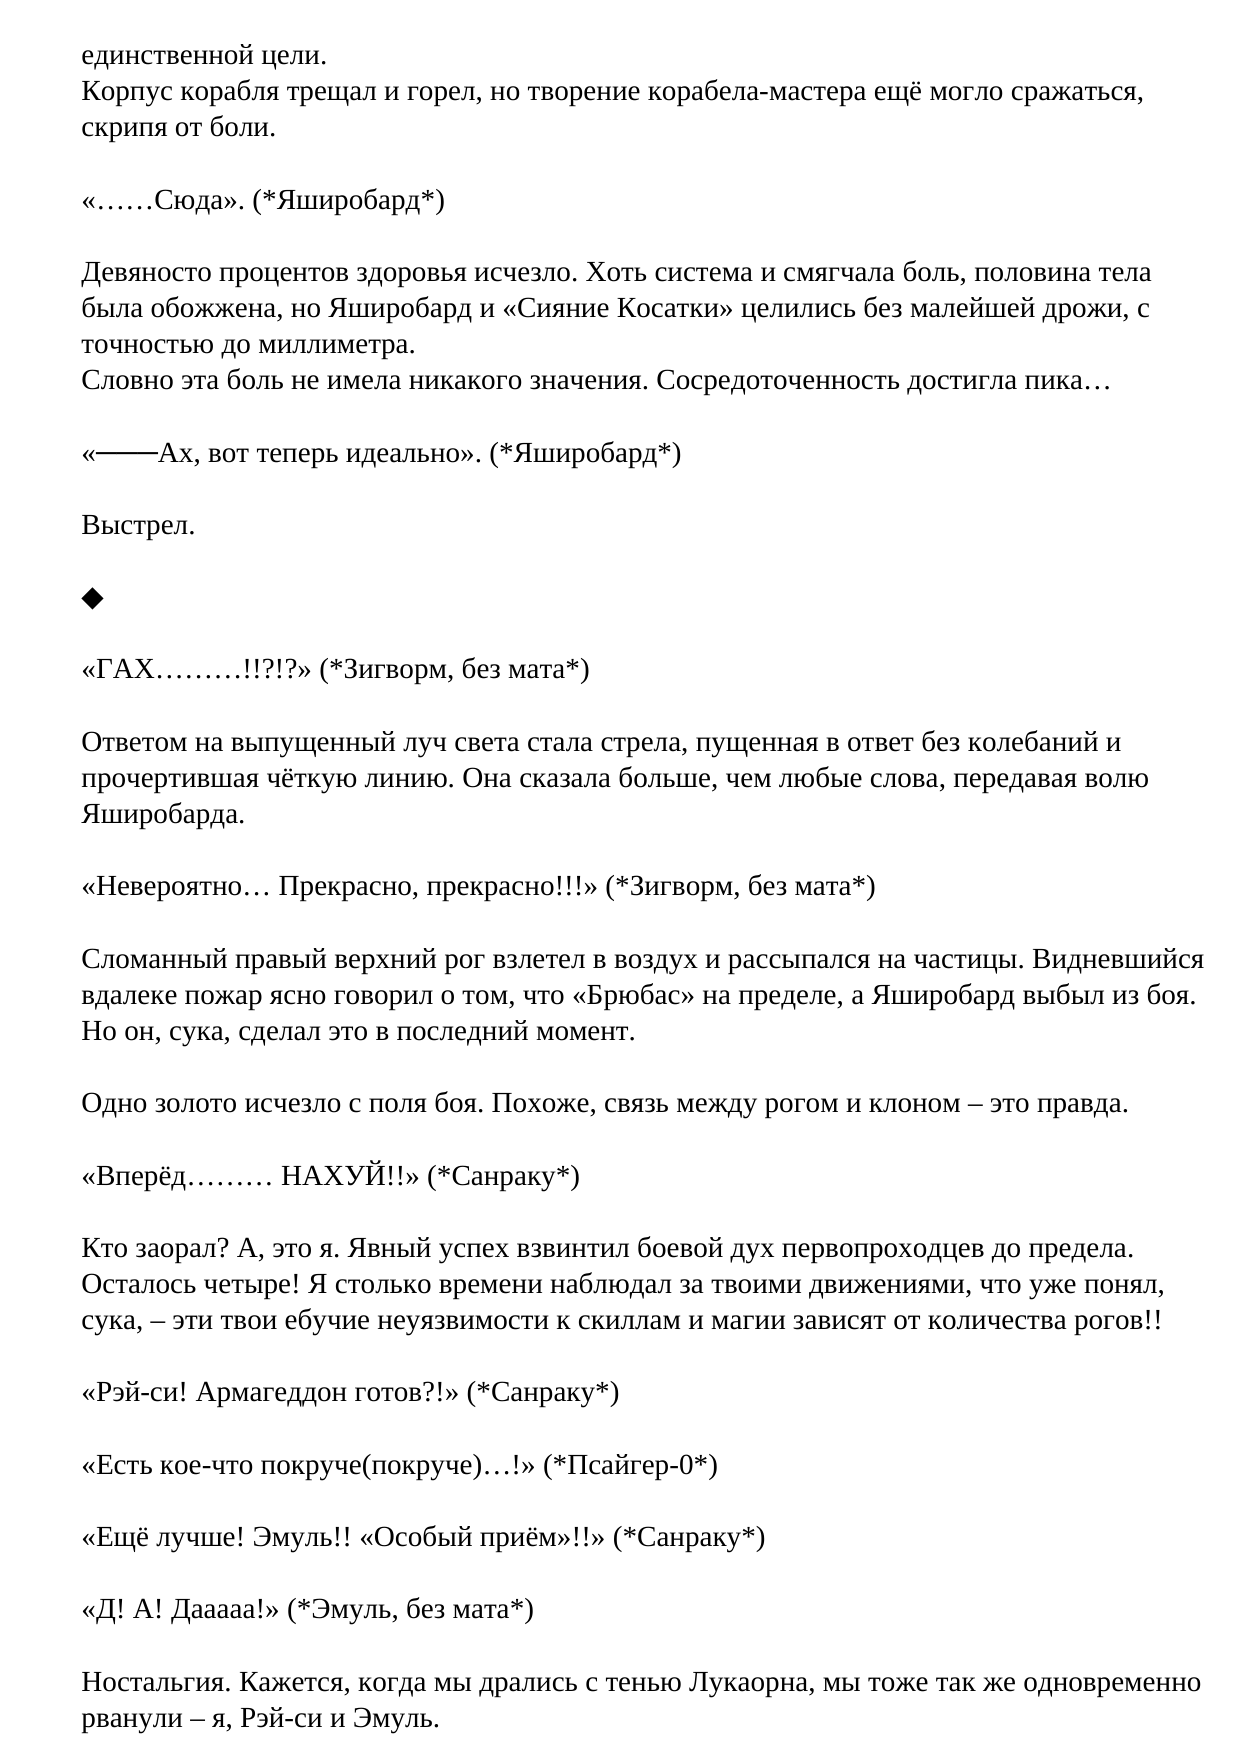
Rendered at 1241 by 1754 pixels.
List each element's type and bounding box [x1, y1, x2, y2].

text [81, 37, 1215, 1733]
